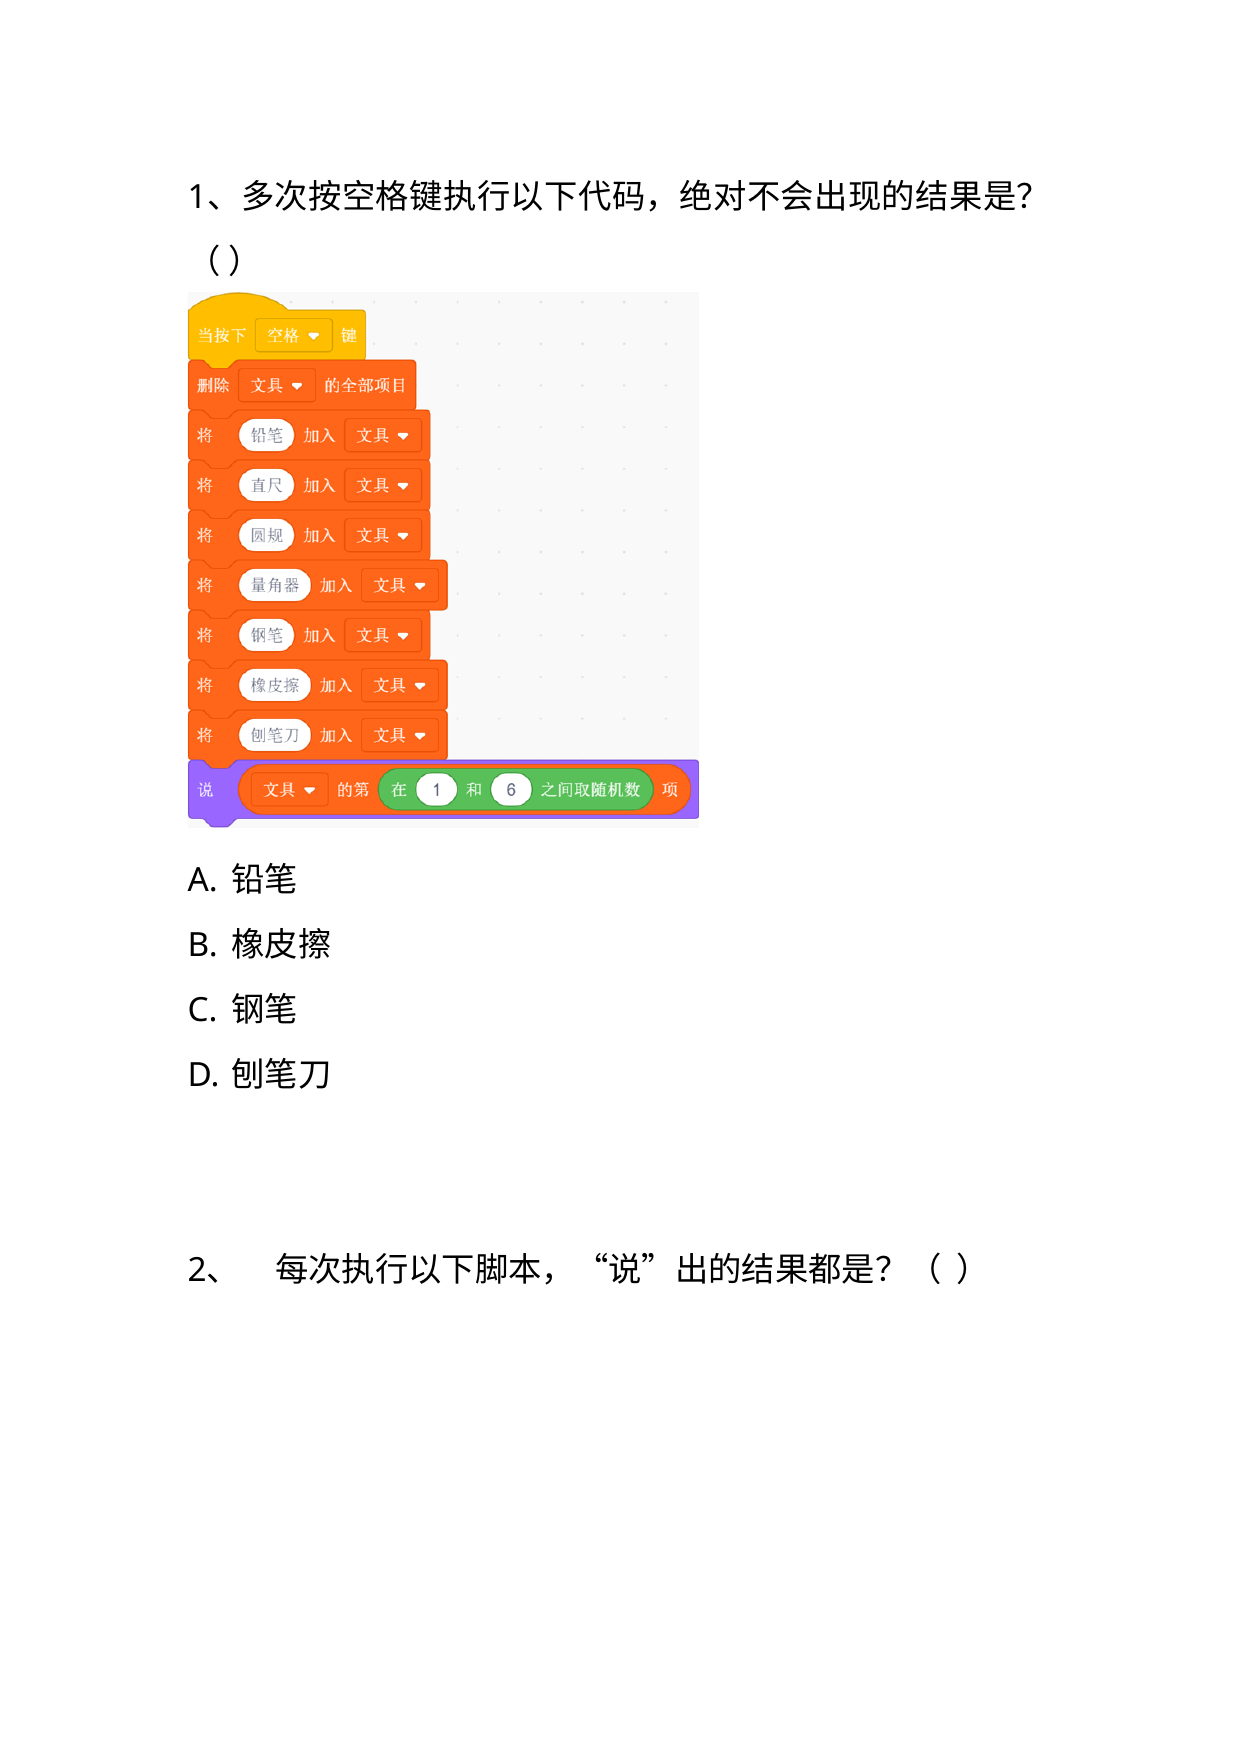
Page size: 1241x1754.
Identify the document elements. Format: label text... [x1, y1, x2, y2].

text C. 钢笔 [187, 974, 1053, 1039]
text 1、多次按空格键执行以下代码，绝对不会出现的结果是？（ ） [187, 162, 1053, 292]
text 2、 每次执行以下脚本，“说”出的结果都是？（ ） [187, 1234, 1053, 1299]
text B. 橡皮擦 [187, 909, 1053, 974]
text A. 铅笔 [187, 844, 1053, 909]
text D. 刨笔刀 [187, 1039, 1053, 1104]
picture [187, 292, 699, 828]
